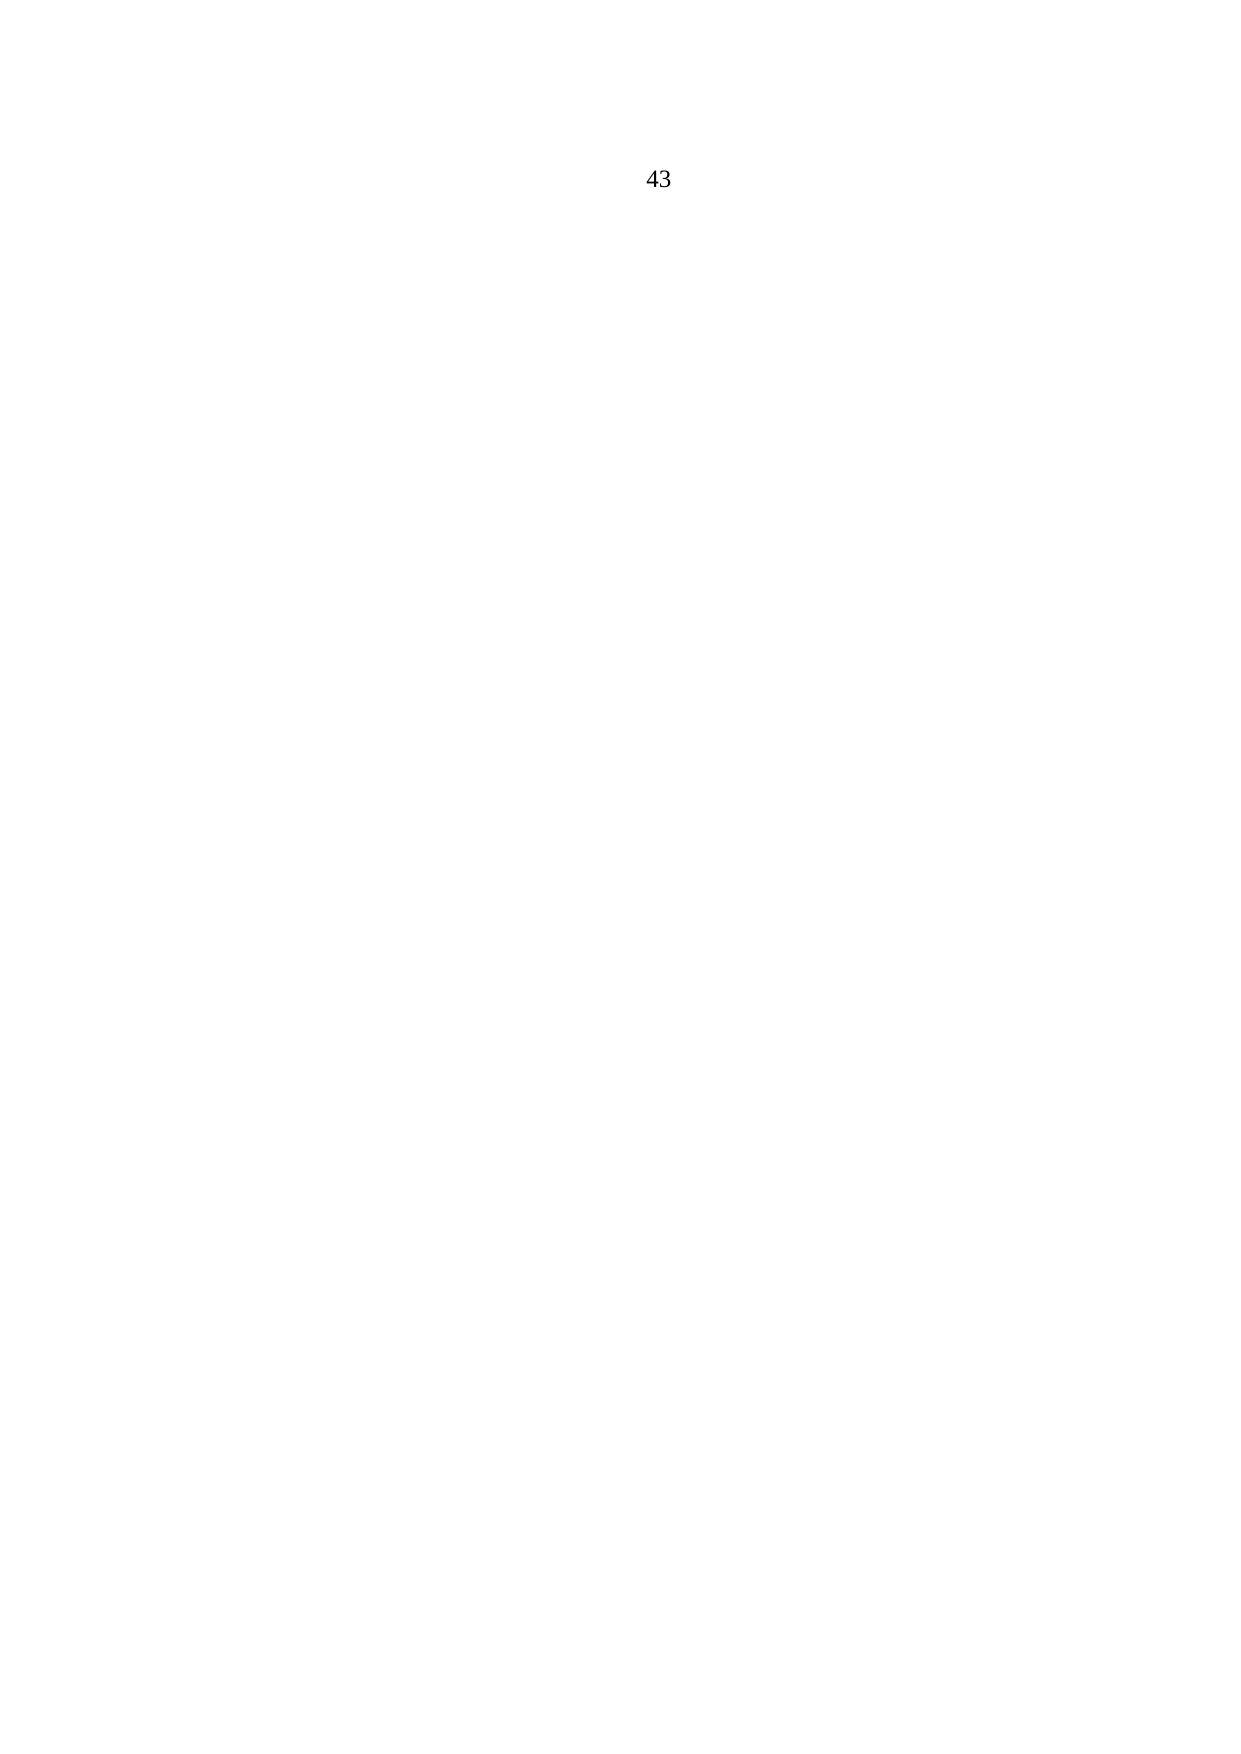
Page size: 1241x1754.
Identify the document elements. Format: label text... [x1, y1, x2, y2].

text 43 [154, 164, 1163, 193]
